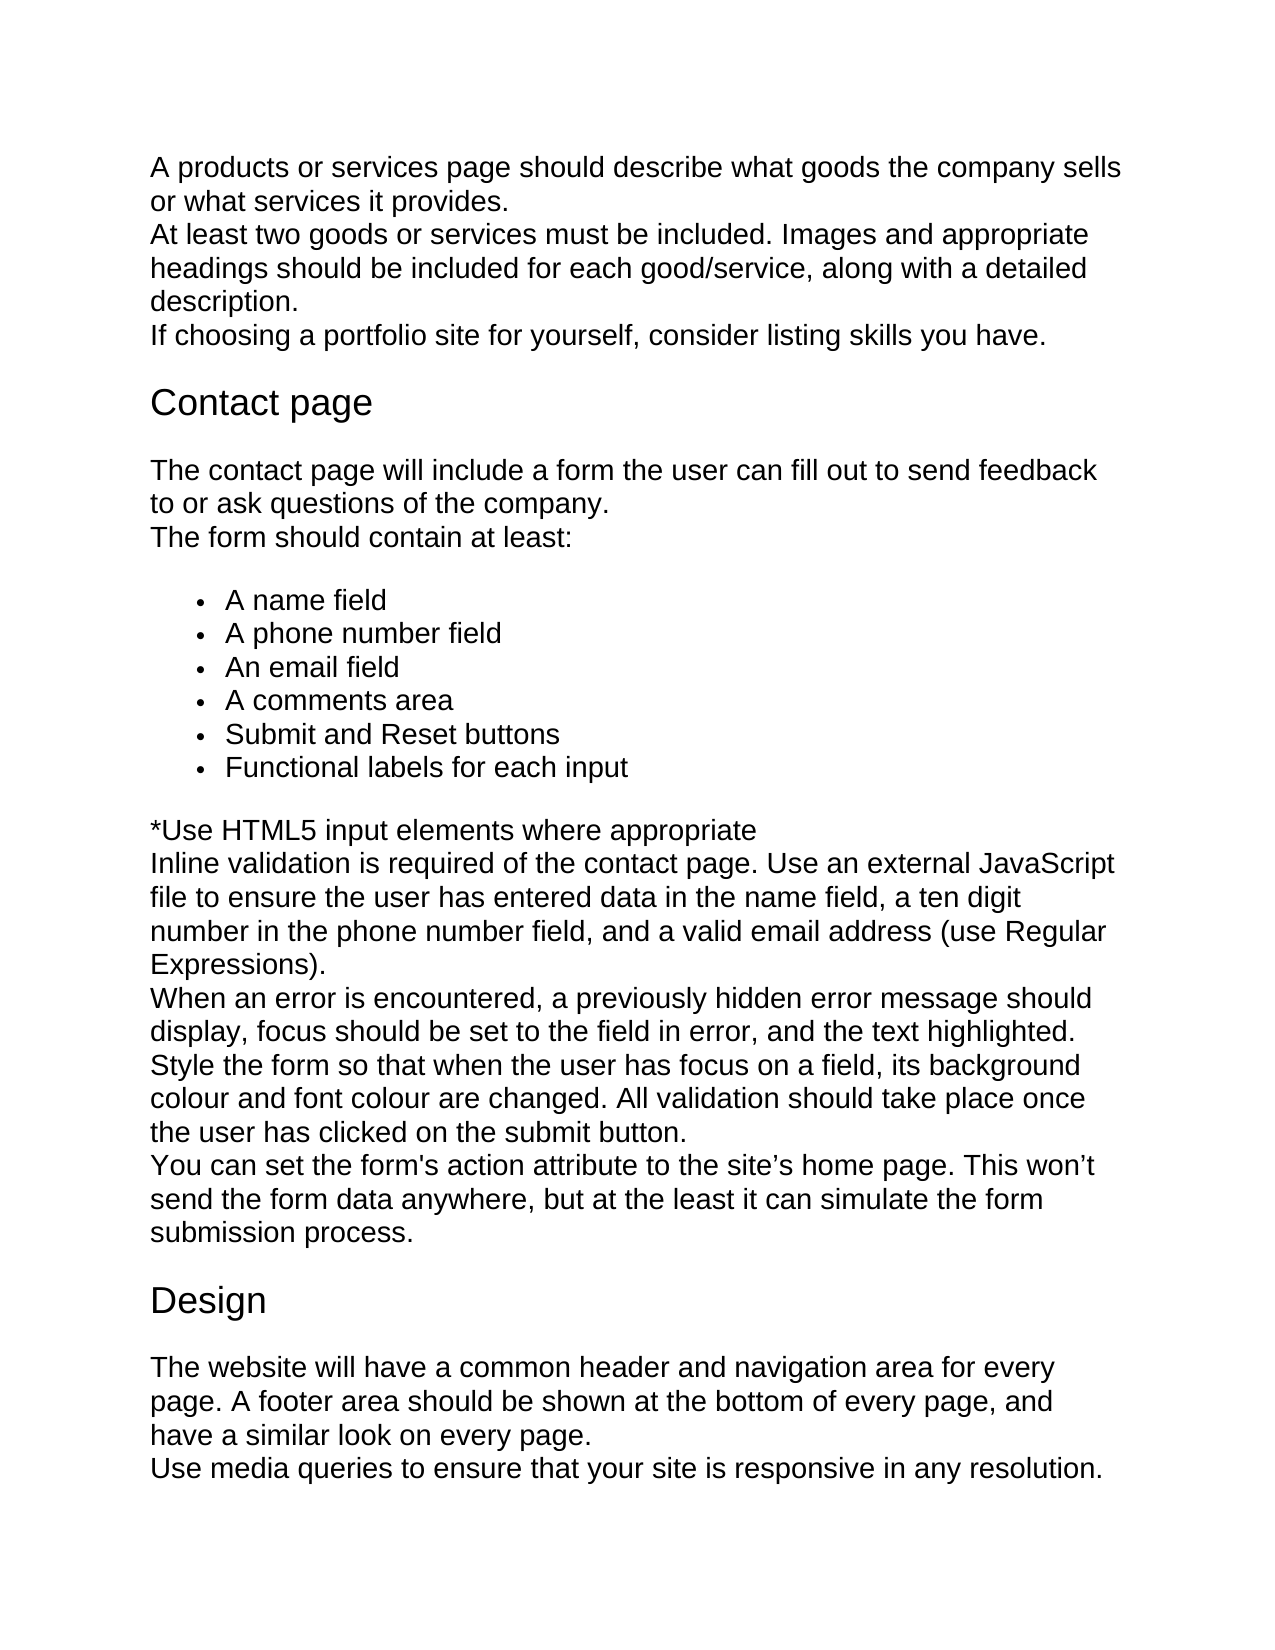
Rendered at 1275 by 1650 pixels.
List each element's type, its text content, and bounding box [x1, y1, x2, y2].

list Submit and Reset buttons [197, 717, 1125, 750]
list A name field [197, 582, 1125, 616]
text Design [150, 1278, 1125, 1321]
text When an error is encountered, a previously hidden error message should display, focus should be set to the field in error, and the text highlighted. [150, 981, 1125, 1048]
list Functional labels for each input [197, 750, 1125, 784]
text At least two goods or services must be included. Images and appropriate headings should be included for each good/service, along with a detailed description. [150, 217, 1125, 318]
text You can set the form's action attribute to the site’s home page. This won’t send the form data anywhere, but at the least it can simulate the form submission process. [150, 1148, 1125, 1249]
list A comments area [197, 683, 1125, 717]
text *Use HTML5 input elements where appropriate [150, 813, 1125, 846]
text If choosing a portfolio site for yourself, consider listing skills you have. [150, 318, 1125, 351]
text Inline validation is required of the contact page. Use an external JavaScript file to ensure the user has entered data in the name field, a ten digit number in the phone number field, and a valid email address (use Regular Expressions). [150, 846, 1125, 981]
text Use media queries to ensure that your site is responsive in any resolution. [150, 1451, 1125, 1484]
text The form should contain at least: [150, 520, 1125, 553]
text Style the form so that when the user has focus on a field, its background colour and font colour are changed. All validation should take place once the user has clicked on the submit button. [150, 1048, 1125, 1148]
text The contact page will include a form the user can fill out to send feedback to or ask questions of the company. [150, 453, 1125, 520]
text Contact page [150, 380, 1125, 423]
text The website will have a common header and navigation area for every page. A footer area should be shown at the bottom of every page, and have a similar look on every page. [150, 1350, 1125, 1451]
list An email field [197, 649, 1125, 683]
list A phone number field [197, 616, 1125, 649]
text A products or services page should describe what goods the company sells or what services it provides. [150, 150, 1125, 217]
